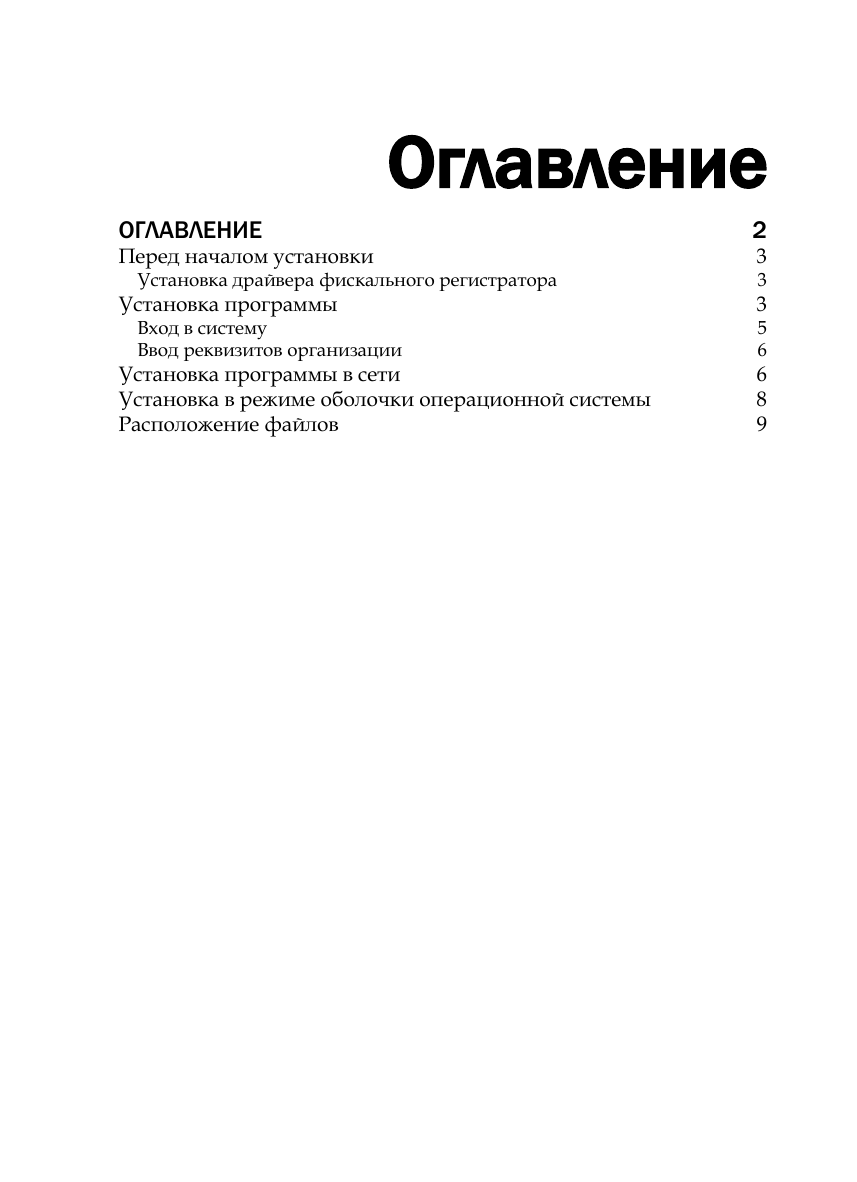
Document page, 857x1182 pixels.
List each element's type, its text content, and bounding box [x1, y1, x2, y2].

text Оглавление 2 [89, 216, 768, 244]
text Ввод реквизитов организации 6 [107, 339, 768, 362]
subtitle Оглавление [89, 118, 768, 203]
text Установка программы в сети 6 [89, 362, 768, 387]
text Установка драйвера фискального регистратора 3 [107, 269, 768, 292]
text Расположение файлов 9 [89, 412, 768, 437]
text Вход в систему 5 [107, 317, 768, 339]
text Перед началом установки 3 [89, 244, 768, 269]
text Установка программы 3 [89, 292, 768, 317]
text Установка в режиме оболочки операционной системы 8 [89, 387, 768, 412]
